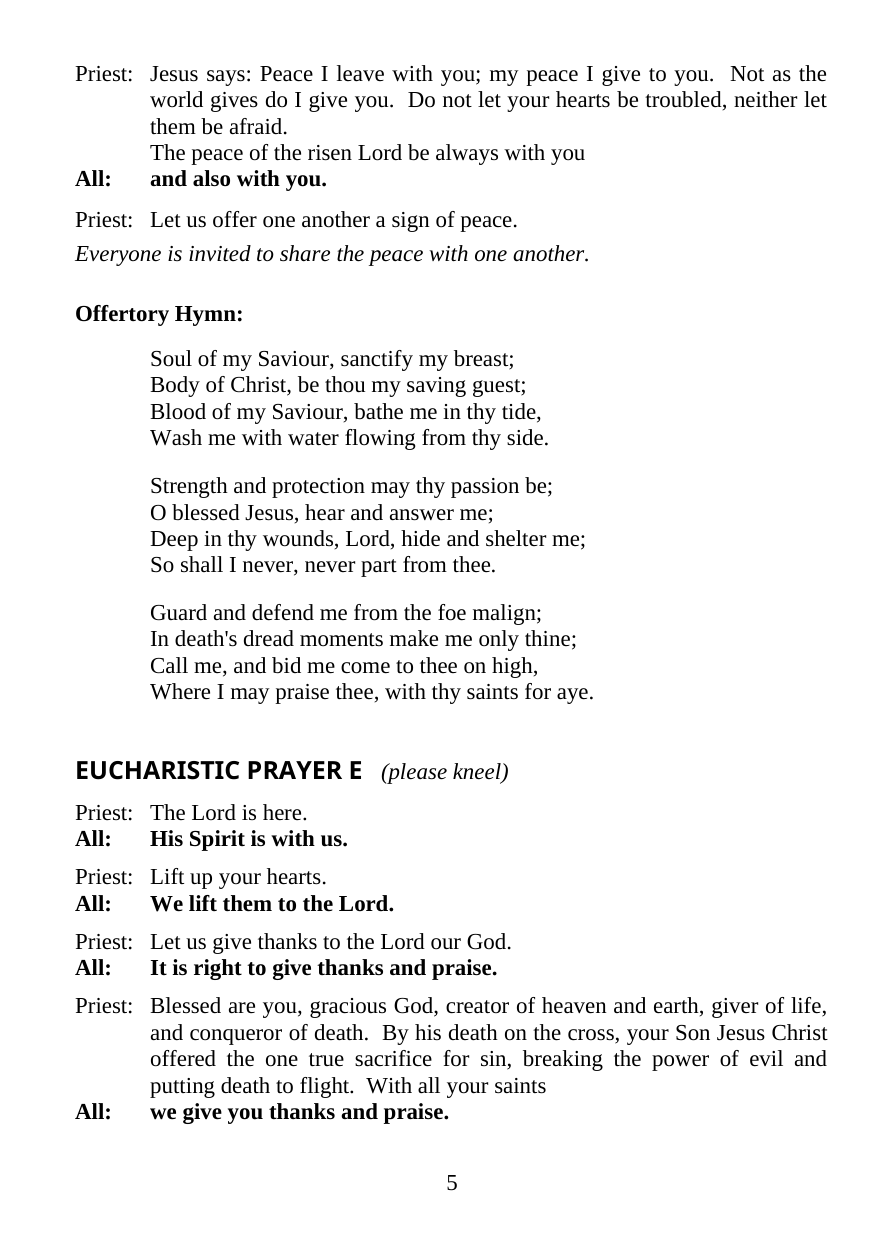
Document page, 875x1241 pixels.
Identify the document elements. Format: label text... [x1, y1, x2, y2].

text So shall I never, never part from thee. [75, 551, 829, 578]
text All: It is right to give thanks and praise. [75, 954, 829, 981]
text Strength and protection may thy passion be; [75, 472, 829, 498]
text Priest: Lift up your hearts. [75, 863, 829, 889]
text Blood of my Saviour, bathe me in thy tide, [75, 398, 829, 424]
text Priest: Let us give thanks to the Lord our God. [75, 928, 829, 954]
text Priest: Let us offer one another a sign of peace. [75, 206, 829, 232]
text Where I may praise thee, with thy saints for aye. [75, 678, 829, 704]
text All: and also with you. [75, 165, 829, 192]
text O blessed Jesus, hear and answer me; [75, 498, 829, 525]
text The peace of the risen Lord be always with you [75, 139, 829, 165]
text In death's dread moments make me only thine; [75, 626, 829, 652]
text All: His Spirit is with us. [75, 825, 829, 851]
text Deep in thy wounds, Lord, hide and shelter me; [75, 525, 829, 551]
text Wash me with water flowing from thy side. [75, 424, 829, 451]
text Body of Christ, be thou my saving guest; [75, 372, 829, 398]
text Priest: Jesus says: Peace I leave with you; my peace I give to you. Not as the world gives do I give you. Do not let your hearts be troubled, neither let them be afraid. [75, 60, 829, 139]
text Call me, and bid me come to thee on high, [75, 652, 829, 678]
text Guard and defend me from the foe malign; [75, 599, 829, 626]
text Offertory Hymn: [75, 300, 829, 326]
text All: We lift them to the Lord. [75, 889, 829, 916]
text Priest: Blessed are you, gracious God, creator of heaven and earth, giver of life, and conqueror of death. By his death on the cross, your Son Jesus Christ offered the one true sacrifice for sin, breaking the power of evil and putting death to flight. With all your saints [75, 993, 829, 1098]
text All: we give you thanks and praise. [75, 1098, 829, 1124]
text Priest: The Lord is here. [75, 798, 829, 825]
subtitle EUCHARISTIC PRAYER E (please kneel) [75, 752, 829, 787]
text Everyone is invited to share the peace with one another. [75, 240, 829, 266]
text Soul of my Saviour, sanctify my breast; [75, 345, 829, 372]
